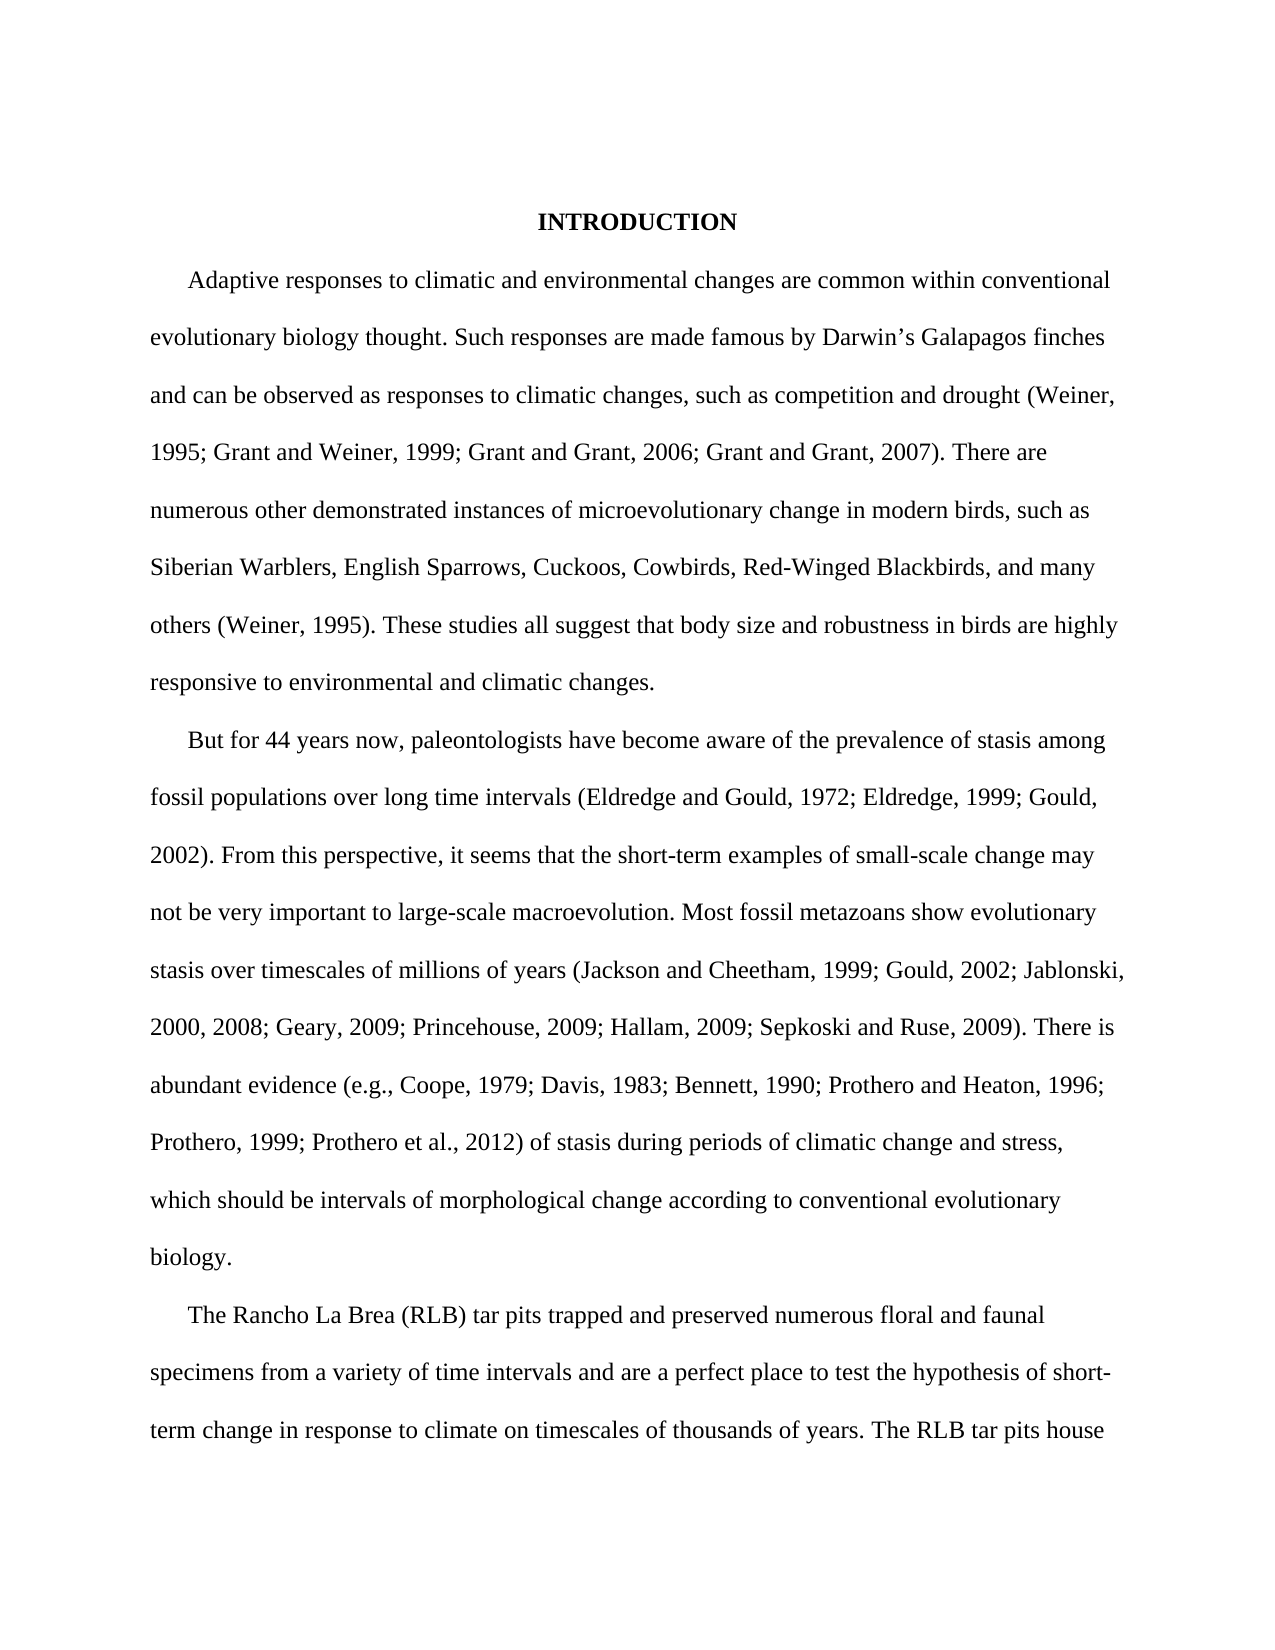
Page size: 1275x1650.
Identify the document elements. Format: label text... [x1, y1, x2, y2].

subtitle INTRODUCTION [150, 207, 1125, 236]
text Adaptive responses to climatic and environmental changes are common within conventional evolutionary biology thought. Such responses are made famous by Darwin’s Galapagos and can be observed as responses to climatic changes, such as competition and drought (Weiner, 1995; Grant and Weiner, 1999; Grant and Grant, 2006; Grant and Grant, 2007). There are numerous other demonstrated instances of microevolutionary change in modern birds, such as Siberian Warblers, English Sparrows, Cuckoos, Cowbirds, Red-Winged Blackbirds, and many others (Weiner, 1995). These studies all suggest that body size and robustness in birds are highly responsive to environmental and climatic changes. [150, 265, 1125, 696]
text But for years now, paleontologists have become aware of the prevalence of stasis among fossil populations over long time intervals (Eldredge and Gould, 1972; Eldredge, 1999; Gould, 2002). From this perspective, it seems that the short-term examples of small-scale change may not be very important to large-scale macroevolution. Most fossil metazoans show evolutionary stasis over timescales of millions of years (Jackson and Cheetham, 1999; Gould, 2002; Jablonski, 2000, 2008; Geary, 2009; Princehouse, 2009; Hallam, 2009; Sepkoski and Ruse, 2009). There is abundant evidence (e.g., Coope, 1979; Davis, 1983; Bennett, 1990; Prothero and Heaton, 1996; Prothero, 1999; Prothero et al., 2012) of stasis during periods of climatic change and stress, which should be intervals of morphological change according to conventional evolutionary biology. [150, 725, 1125, 1271]
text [150, 1300, 1125, 1444]
